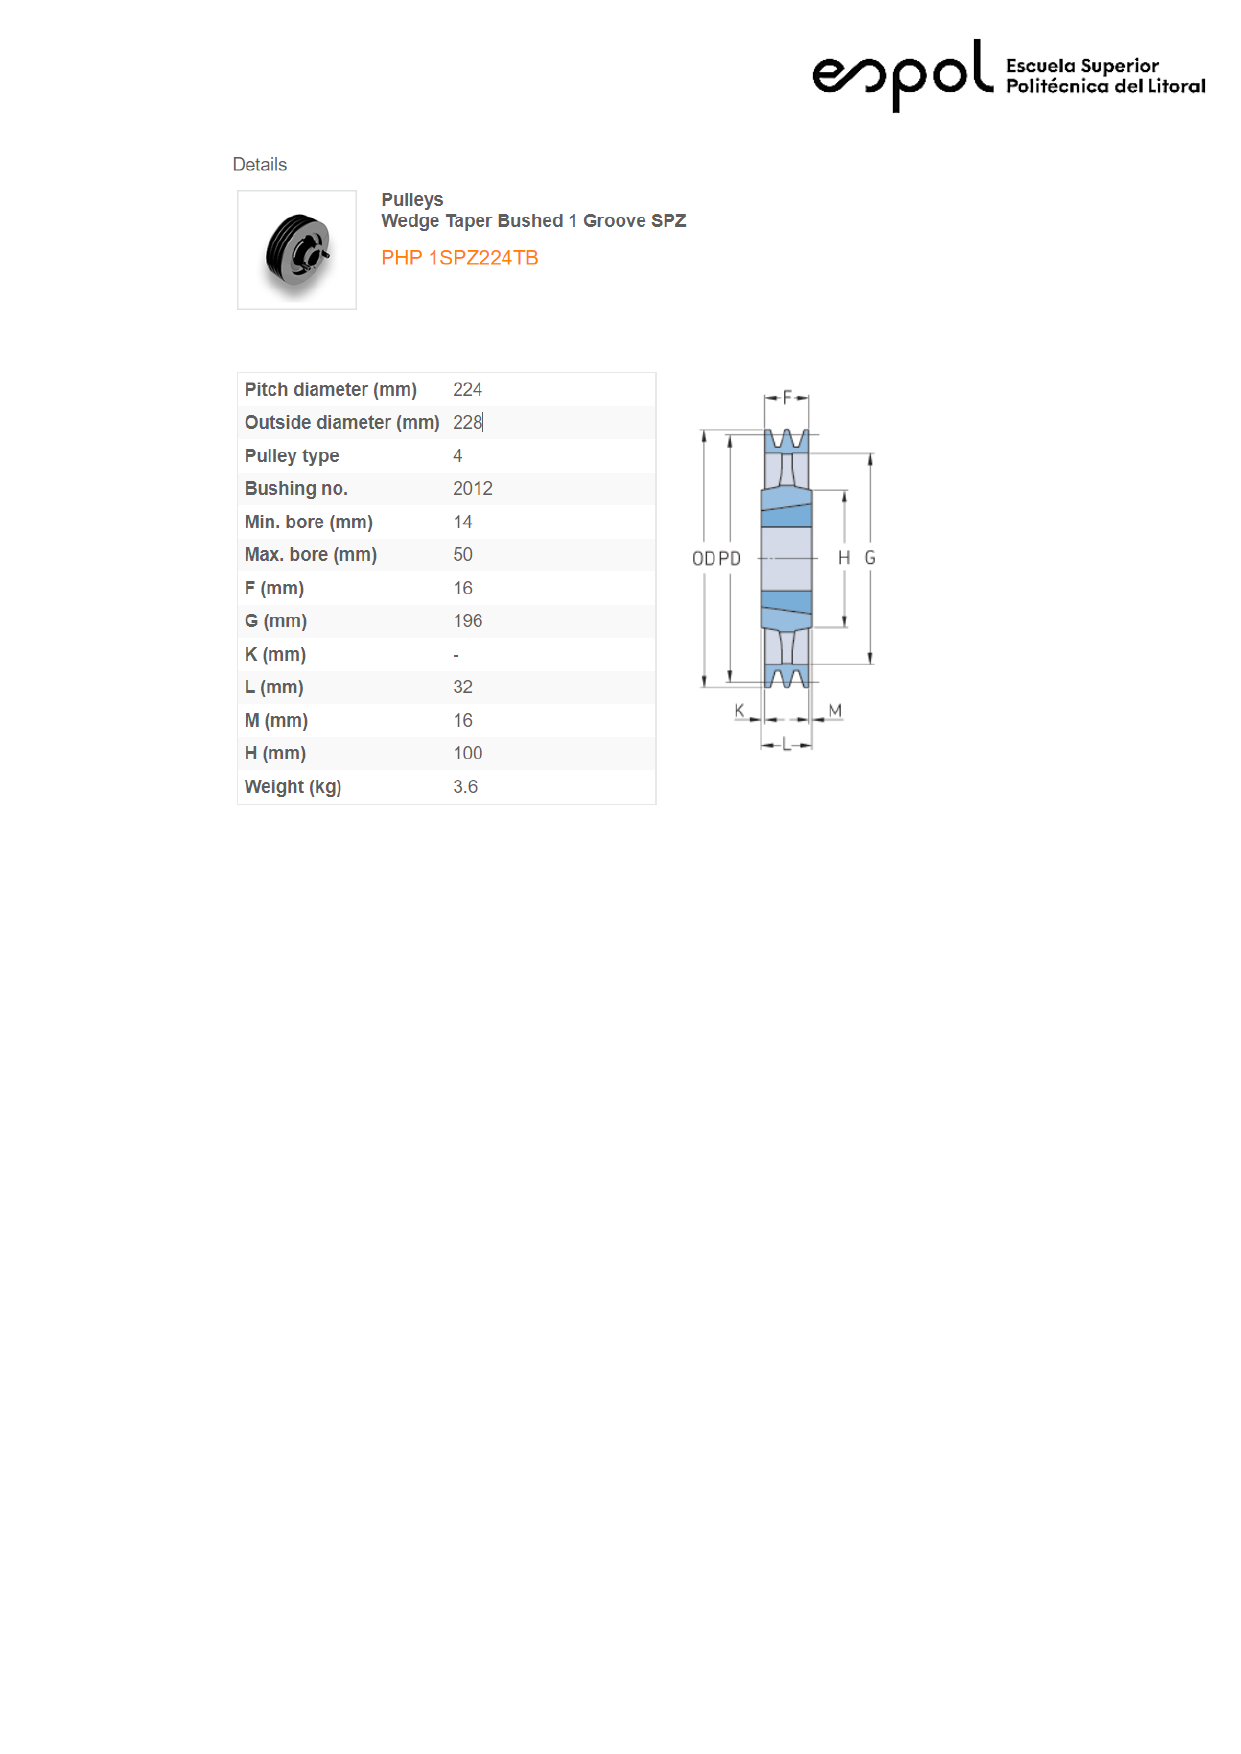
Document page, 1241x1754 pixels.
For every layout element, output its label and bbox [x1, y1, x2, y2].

picture [802, 28, 1222, 123]
picture [223, 147, 1017, 829]
